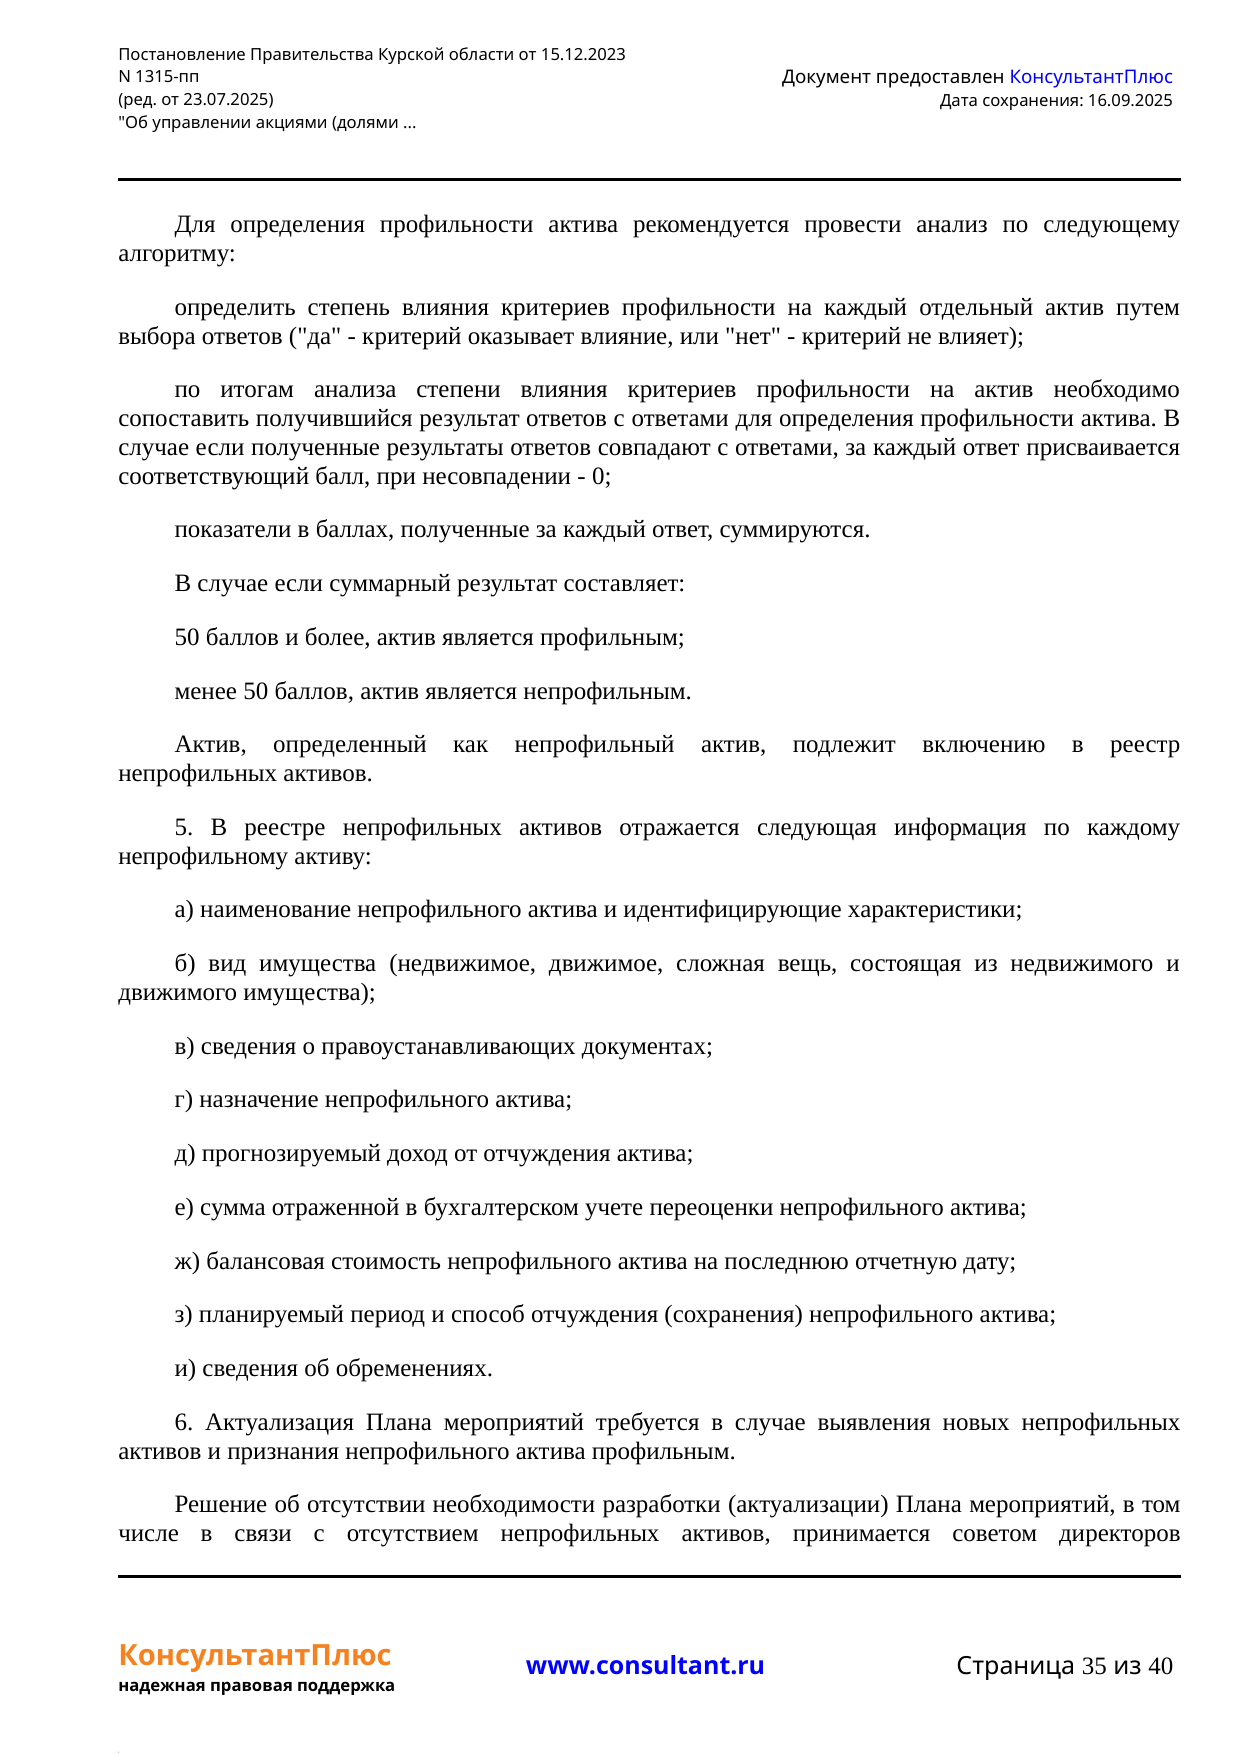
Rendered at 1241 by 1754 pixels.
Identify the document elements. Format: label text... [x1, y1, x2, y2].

text по итогам анализа степени влияния критериев профильности на актив необходимо сопоставить получившийся результат ответов с ответами для определения профильности актива. В случае если полученные результаты ответов совпадают с ответами, за каждый ответ присваивается соответствующий балл, при несовпадении - 0; [118, 374, 1181, 489]
text г) назначение непрофильного актива; [118, 1084, 1181, 1113]
text з) планируемый период и способ отчуждения (сохранения) непрофильного актива; [118, 1299, 1181, 1328]
text 5. В реестре непрофильных активов отражается следующая информация по каждому непрофильному активу: [118, 812, 1181, 869]
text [118, 1489, 1181, 1547]
text менее 50 баллов, актив является непрофильным. [118, 676, 1181, 704]
text в) сведения о правоустанавливающих документах; [118, 1031, 1181, 1059]
text 6. Актуализация Плана мероприятий требуется в случае выявления новых непрофильных активов и признания непрофильного актива профильным. [118, 1407, 1181, 1464]
text е) сумма отраженной в бухгалтерском учете переоценки непрофильного актива; [118, 1192, 1181, 1221]
text б) вид имущества (недвижимое, движимое, сложная вещь, состоящая из недвижимого и движимого имущества); [118, 948, 1181, 1006]
text 50 баллов и более, актив является профильным; [118, 622, 1181, 651]
text д) прогнозируемый доход от отчуждения актива; [118, 1138, 1181, 1167]
text В случае если суммарный результат составляет: [118, 568, 1181, 597]
text показатели в баллах, полученные за каждый ответ, суммируются. [118, 514, 1181, 543]
text и) сведения об обременениях. [118, 1353, 1181, 1382]
text Актив, определенный как непрофильный актив, подлежит включению в реестр непрофильных активов. [118, 729, 1181, 787]
text Для определения профильности актива рекомендуется провести анализ по следующему алгоритму: [118, 209, 1181, 267]
text определить степень влияния критериев профильности на каждый отдельный актив путем выбора ответов ("да" - критерий оказывает влияние, или "нет" - критерий не влияет); [118, 292, 1181, 349]
text а) наименование непрофильного актива и идентифицирующие характеристики; [118, 894, 1181, 923]
text ж) балансовая стоимость непрофильного актива на последнюю отчетную дату; [118, 1246, 1181, 1274]
